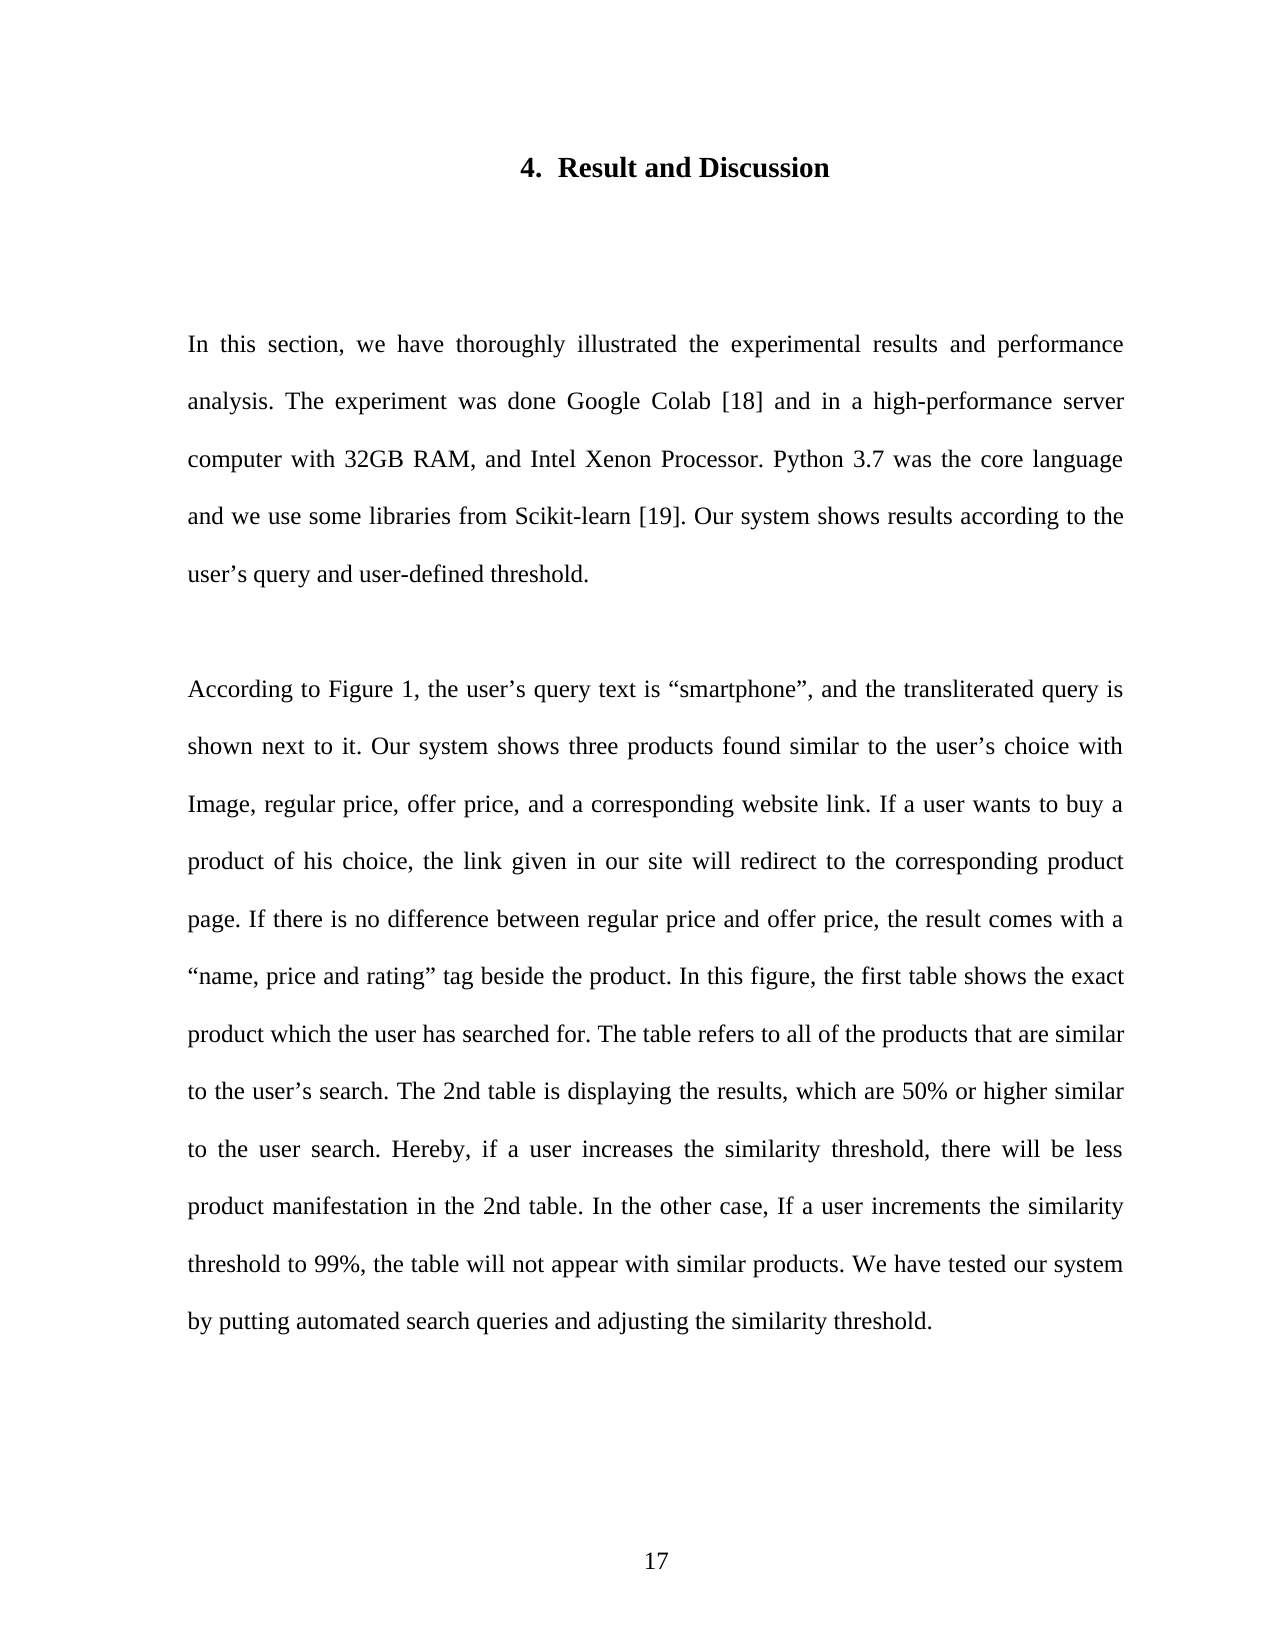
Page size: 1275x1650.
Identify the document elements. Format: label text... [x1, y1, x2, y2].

text According to Figure 1, the user’s query text is “smartphone”, and the transliterated query is shown next to it. Our system shows three products found similar to the user’s choice with Image, regular price, offer price, and a corresponding website link. If a user wants to buy a product of his choice, the link given in our site will redirect to the corresponding product page. If there is no difference between regular price and offer price, the result comes with a “name, price and rating” tag beside the product. In this figure, the first table shows the exact product which the user has searched for. The table refers to all of the products that are similar to the user’s search. The 2nd table is displaying the results, which are 50% or higher similar to the user search. Hereby, if a user increases the similarity threshold, there will be less product manifestation in the 2nd table. In the other case, If a user increments the similarity threshold to 99%, the table will not appear with similar products. We have tested our system by putting automated search queries and adjusting the similarity threshold. [187, 1262, 1125, 1335]
text According to Figure 1, the user’s query text is “smartphone”, and the transliterated query is shown next to it. Our system shows three products found similar to the user’s choice with Image, regular price, offer price, and a corresponding website link. If a user wants to buy a product of his choice, the link given in our site will redirect to the corresponding product page. If there is no difference between regular price and offer price, the result comes with a “name, price and rating” tag beside the product. In this figure, the first table shows the exact product which the user has searched for. The table refers to all of the products that are similar to the user’s search. The 2nd table is displaying the results, which are 50% or higher similar to the user search. Hereby, if a user increases the similarity threshold, there will be less product manifestation in the 2nd table. In the other case, If a user increments the similarity threshold to 99%, the table will not appear with similar products. We have tested our system by putting automated search queries and adjusting the similarity threshold. [187, 697, 1125, 1088]
subtitle Result and Discussion [225, 150, 1125, 183]
text In this section, we have thoroughly illustrated the experimental results and performance analysis. The experiment was done Google Colab [18] and in a high-performance server computer with 32GB RAM, and Intel Xenon Processor. Python 3.7 was the core language and we use some libraries from Scikit-learn [19]. Our system shows results according to the user’s query and user-defined threshold. [187, 329, 1125, 587]
text According to Figure 1, the user’s query text is “smartphone”, and the transliterated query is shown next to it. Our system shows three products found similar to the user’s choice with Image, regular price, offer price, and a corresponding website link. If a user wants to buy a product of his choice, the link given in our site will redirect to the corresponding product page. If there is no difference between regular price and offer price, the result comes with a “name, price and rating” tag beside the product. In this figure, the first table shows the exact product which the user has searched for. The table refers to all of the products that are similar to the user’s search. The 2nd table is displaying the results, which are 50% or higher similar to the user search. Hereby, if a user increases the similarity threshold, there will be less product manifestation in the 2nd table. In the other case, If a user increments the similarity threshold to 99%, the table will not appear with similar products. We have tested our system by putting automated search queries and adjusting the similarity threshold. [187, 1147, 1125, 1261]
